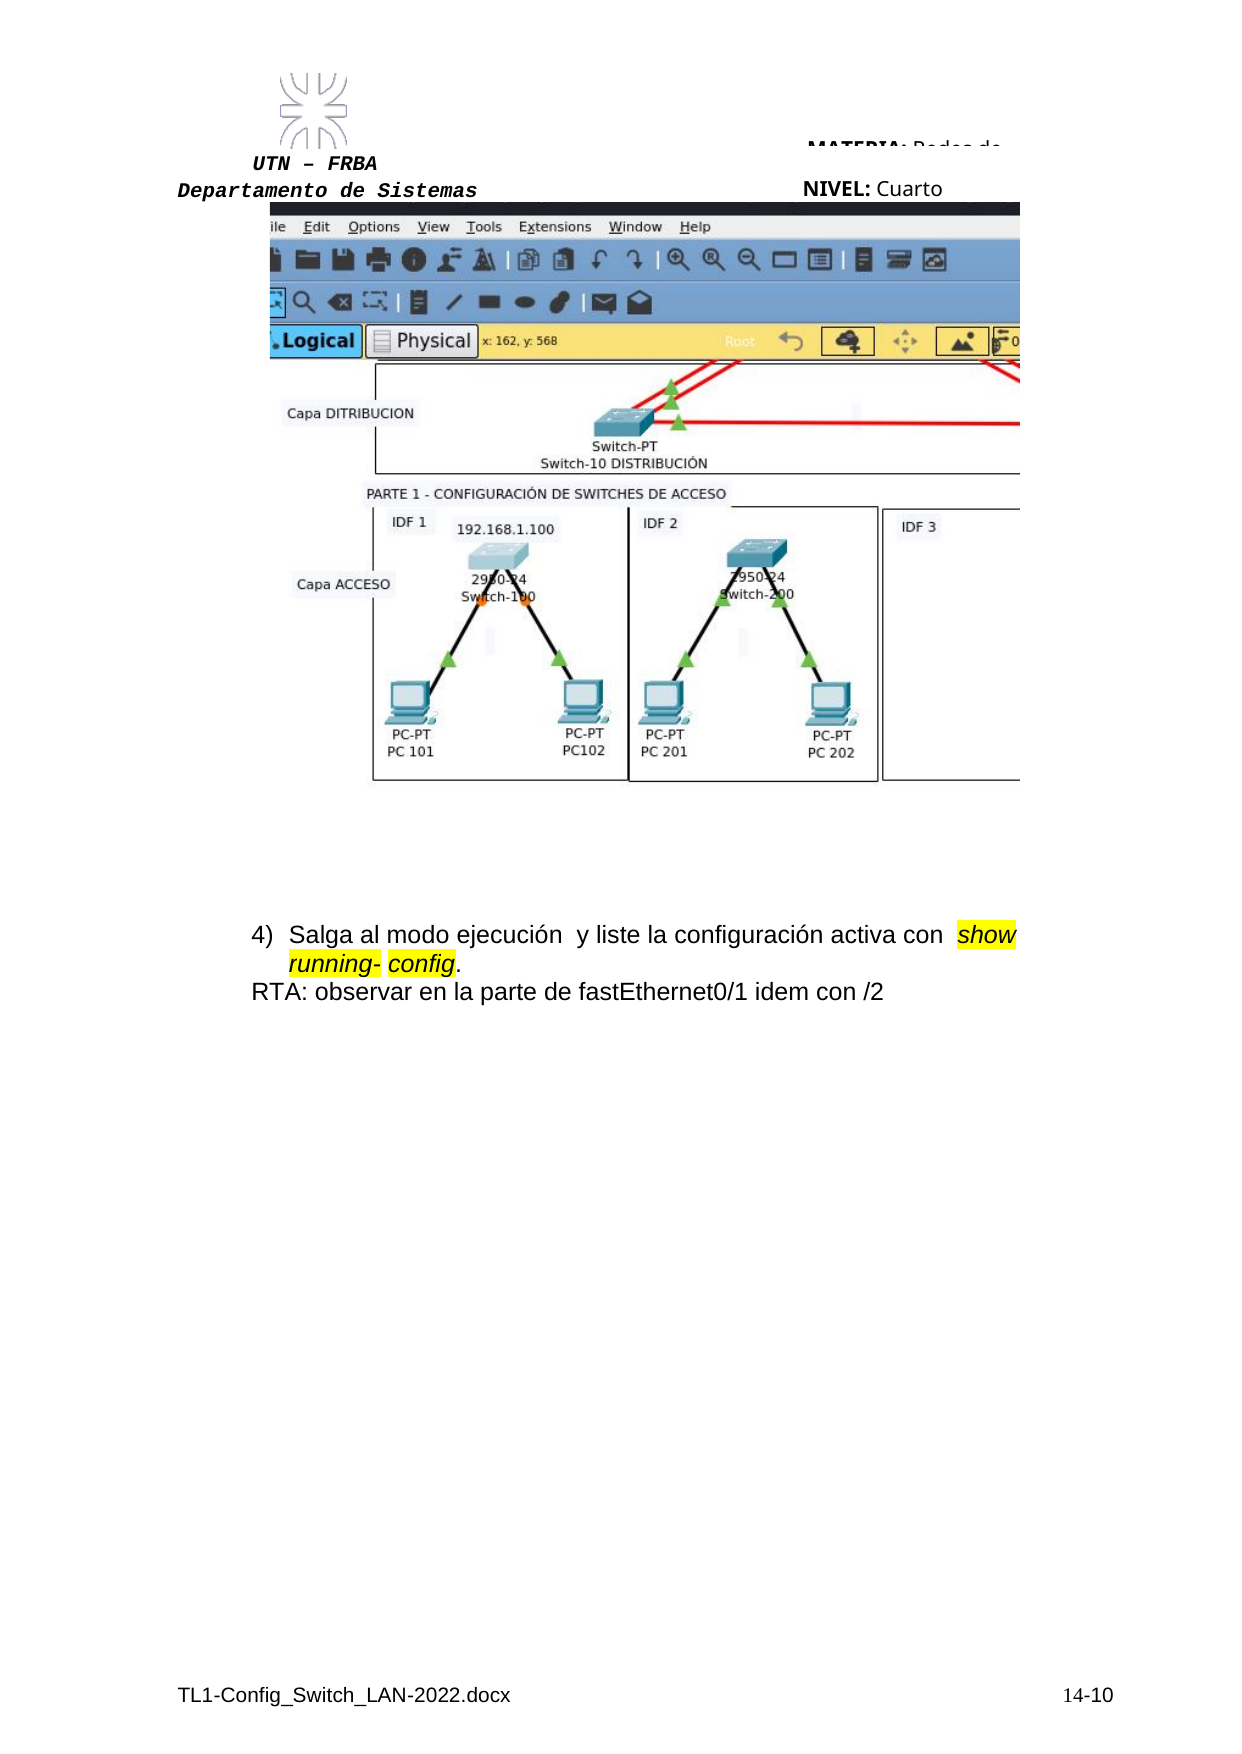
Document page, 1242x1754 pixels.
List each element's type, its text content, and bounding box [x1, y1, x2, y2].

text 4) Salga al modo ejecución y liste la configuración activa con show running- config. [251, 920, 1110, 977]
text RTA: observar en la parte de fastEthernet0/1 idem con /2 [251, 977, 1110, 1006]
picture [280, 73, 347, 149]
